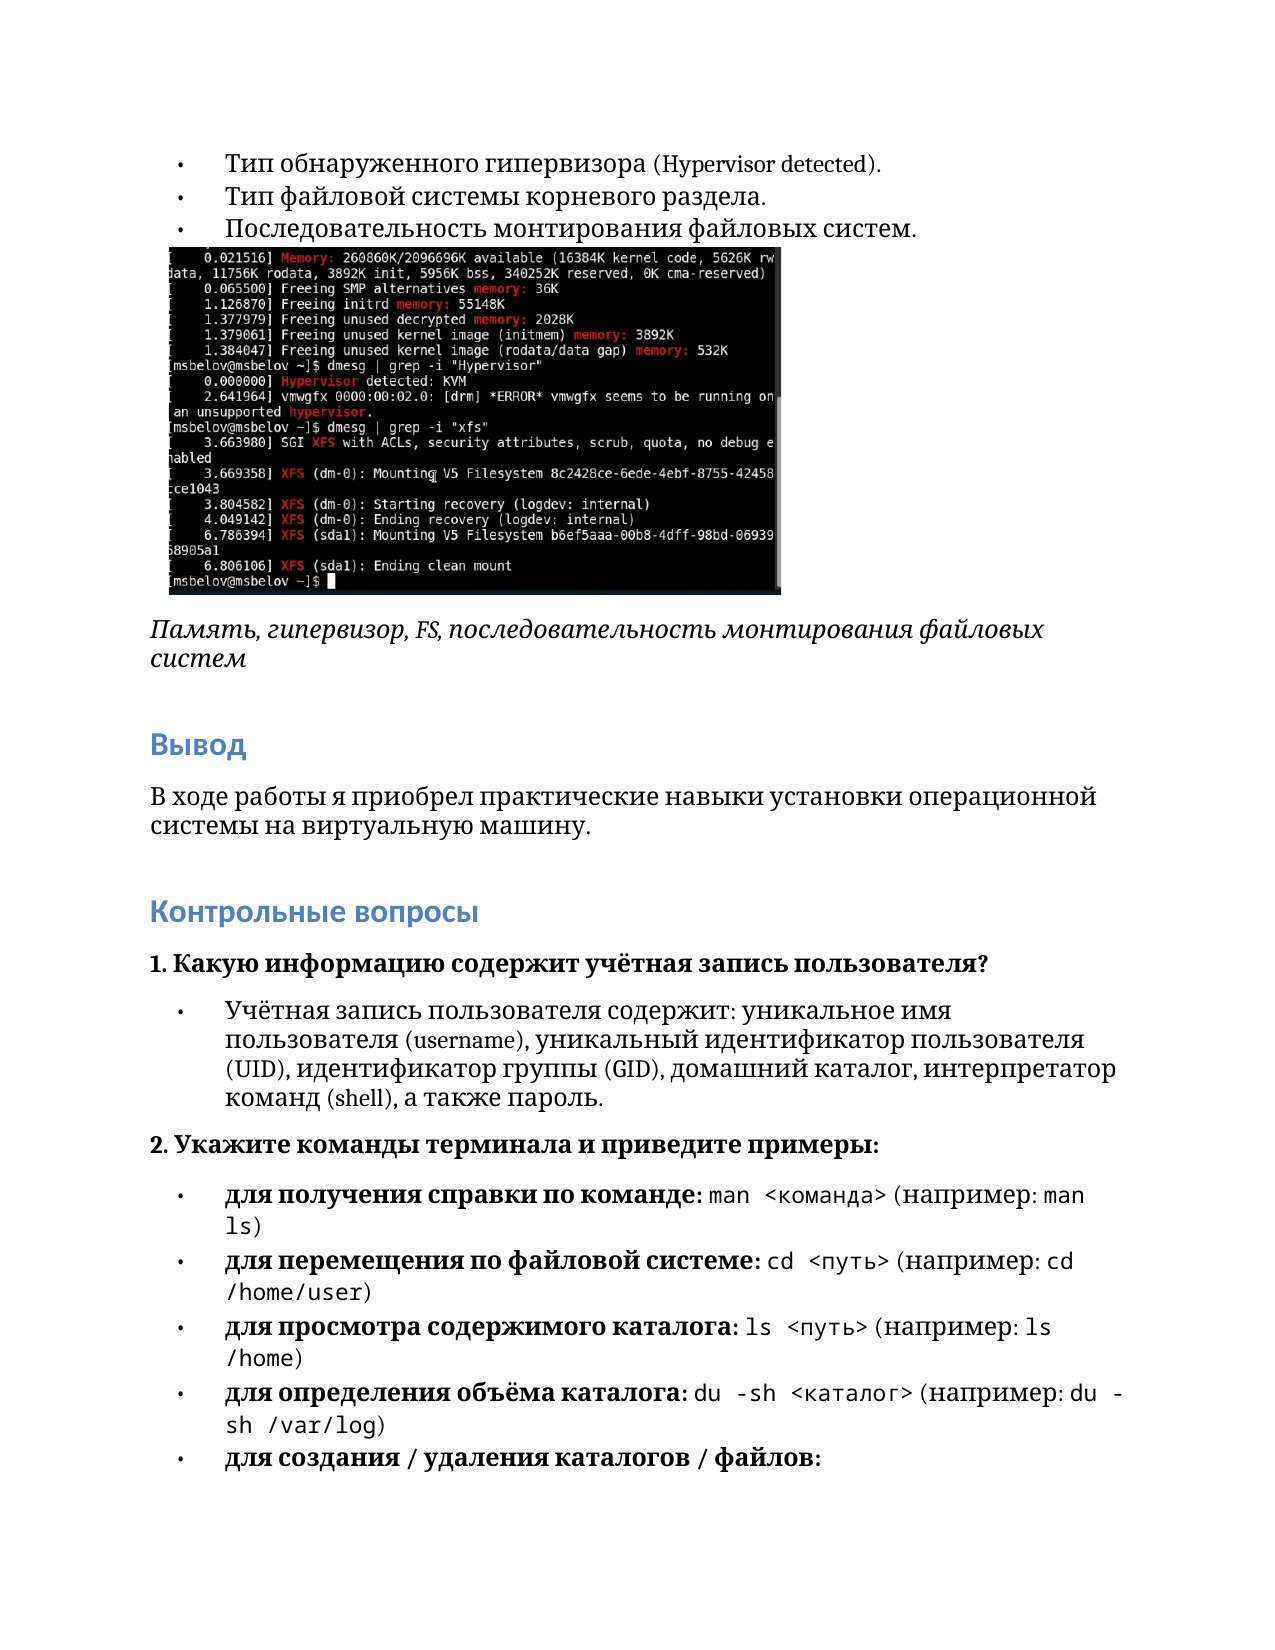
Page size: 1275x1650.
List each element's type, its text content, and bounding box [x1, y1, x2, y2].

list для создания / удаления каталогов / файлов: [175, 1443, 1125, 1472]
list Тип файловой системы корневого раздела. [175, 182, 1125, 211]
list для просмотра содержимого каталога: ls <путь> (например: ls /home) [175, 1311, 1125, 1373]
picture [168, 247, 782, 595]
text 1. Какую информацию содержит учётная запись пользователя? [150, 950, 1125, 978]
subtitle Контрольные вопросы [150, 890, 1125, 931]
text В ходе работы я приобрел практические навыки установки операционной системы на виртуальную машину. [150, 783, 1125, 840]
list для определения объёма каталога: du -sh <каталог> (например: du -sh /var/log) [175, 1377, 1125, 1440]
text Память, гипервизор, FS, последовательность монтирования файловых систем [150, 616, 1125, 673]
list для получения справки по команде: man <команда> (например: man ls) [175, 1178, 1125, 1241]
list Учётная запись пользователя содержит: уникальное имя пользователя (username), уникальный идентификатор пользователя (UID), идентификатор группы (GID), домашний каталог, интерпретатор команд (shell), а также пароль. [175, 997, 1125, 1112]
list Тип обнаруженного гипервизора (Hypervisor detected). [175, 150, 1125, 179]
subtitle Вывод [150, 723, 1125, 764]
list для перемещения по файловой системе: cd <путь> (например: cd /home/user) [175, 1245, 1125, 1307]
list Последовательность монтирования файловых систем. [175, 215, 1125, 244]
text 2. Укажите команды терминала и приведите примеры: [150, 1131, 1125, 1160]
